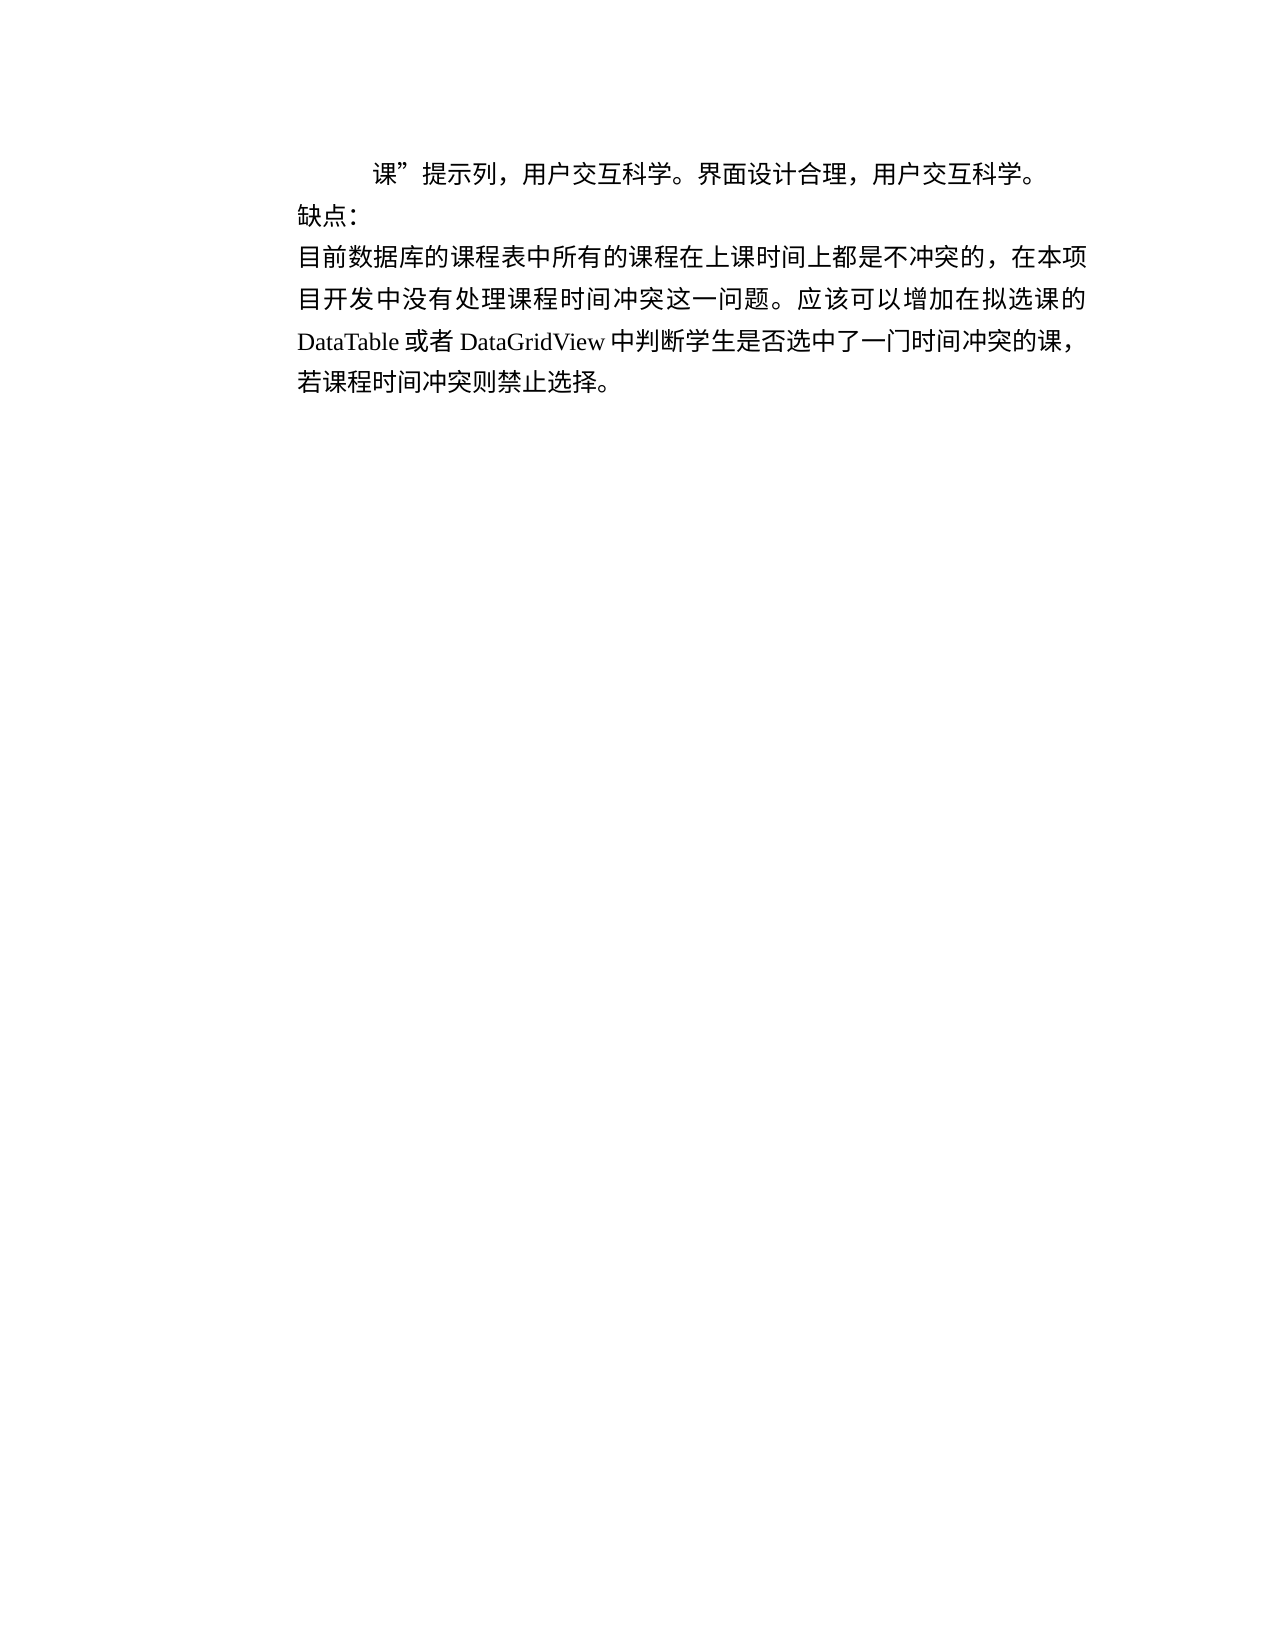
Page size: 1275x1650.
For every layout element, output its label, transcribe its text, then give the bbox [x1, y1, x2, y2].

text 目前数据库的课程表中所有的课程在上课时间上都是不冲突的，在本项目开发中没有处理课程时间冲突这一问题。应该可以增加在拟选课的DataTable或者DataGridView中判断学生是否选中了一门时间冲突的课，若课程时间冲突则禁止选择。 [297, 233, 1087, 400]
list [297, 150, 1087, 192]
text 缺点： [297, 192, 1087, 233]
